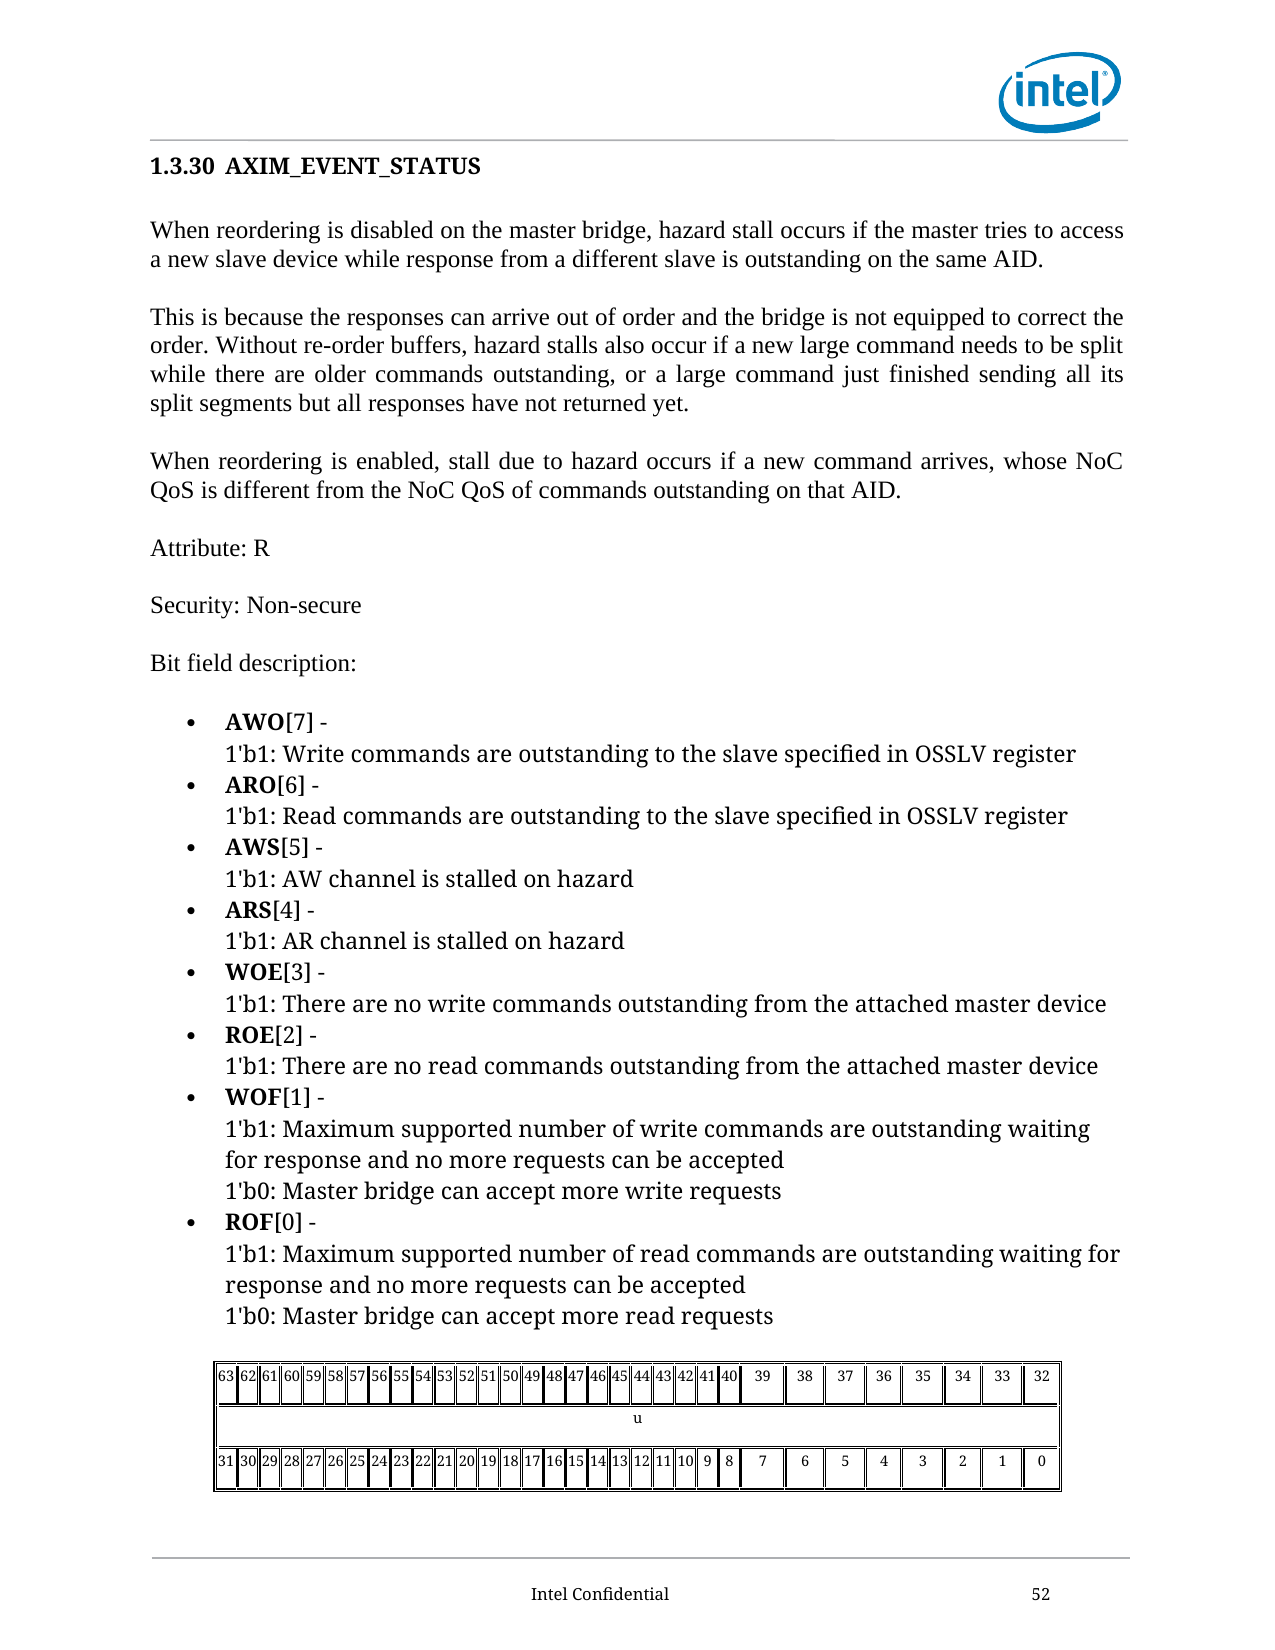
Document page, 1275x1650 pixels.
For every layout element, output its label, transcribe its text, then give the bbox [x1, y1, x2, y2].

subtitle AXIM_EVENT_STATUS [150, 150, 1125, 181]
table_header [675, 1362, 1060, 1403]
list AWO[7] - 1'b1: Write commands are outstanding to the slave specified in OSSLV register [187, 706, 1125, 769]
list WOE[3] - 1'b1: There are no write commands outstanding from the attached master device [187, 956, 1125, 1019]
list WOF[1] - 1'b1: Maximum supported number of write commands are outstanding waiting for response and no more requests can be accepted 1'b0: Master bridge can accept more write requests [187, 1081, 1125, 1206]
list ARO[6] - 1'b1: Read commands are outstanding to the slave specified in OSSLV register [187, 769, 1125, 831]
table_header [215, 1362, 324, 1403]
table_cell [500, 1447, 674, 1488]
list AWS[5] - 1'b1: AW channel is stalled on hazard [187, 831, 1125, 894]
text Attribute: R [150, 533, 1125, 561]
list ROE[2] - 1'b1: There are no read commands outstanding from the attached master device [187, 1019, 1125, 1081]
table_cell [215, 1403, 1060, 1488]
text When reordering is enabled, stall due to hazard occurs if a new command arrives, whose NoC QoS is different from the NoC QoS of commands outstanding on that AID. [150, 446, 1125, 503]
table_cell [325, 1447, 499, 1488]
text When reordering is disabled on the master bridge, hazard stall occurs if the master tries to access a new slave device while response from a different slave is outstanding on the same AID. [150, 215, 1125, 273]
list ROF[0] - 1'b1: Maximum supported number of read commands are outstanding waiting for response and no more requests can be accepted 1'b0: Master bridge can accept more read requests [187, 1206, 1125, 1331]
text Security: Non-secure [150, 591, 1125, 619]
list ARS[4] - 1'b1: AR channel is stalled on hazard [187, 894, 1125, 956]
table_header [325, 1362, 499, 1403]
text This is because the responses can arrive out of order and the bridge is not equipped to correct the order. Without re-order buffers, hazard stalls also occur if a new large command needs to be split while there are older commands outstanding, or a large command just finished sending all its split segments but all responses have not returned yet. [150, 302, 1125, 417]
text Bit field description: [150, 648, 1125, 677]
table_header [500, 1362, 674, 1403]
picture [993, 42, 1125, 139]
